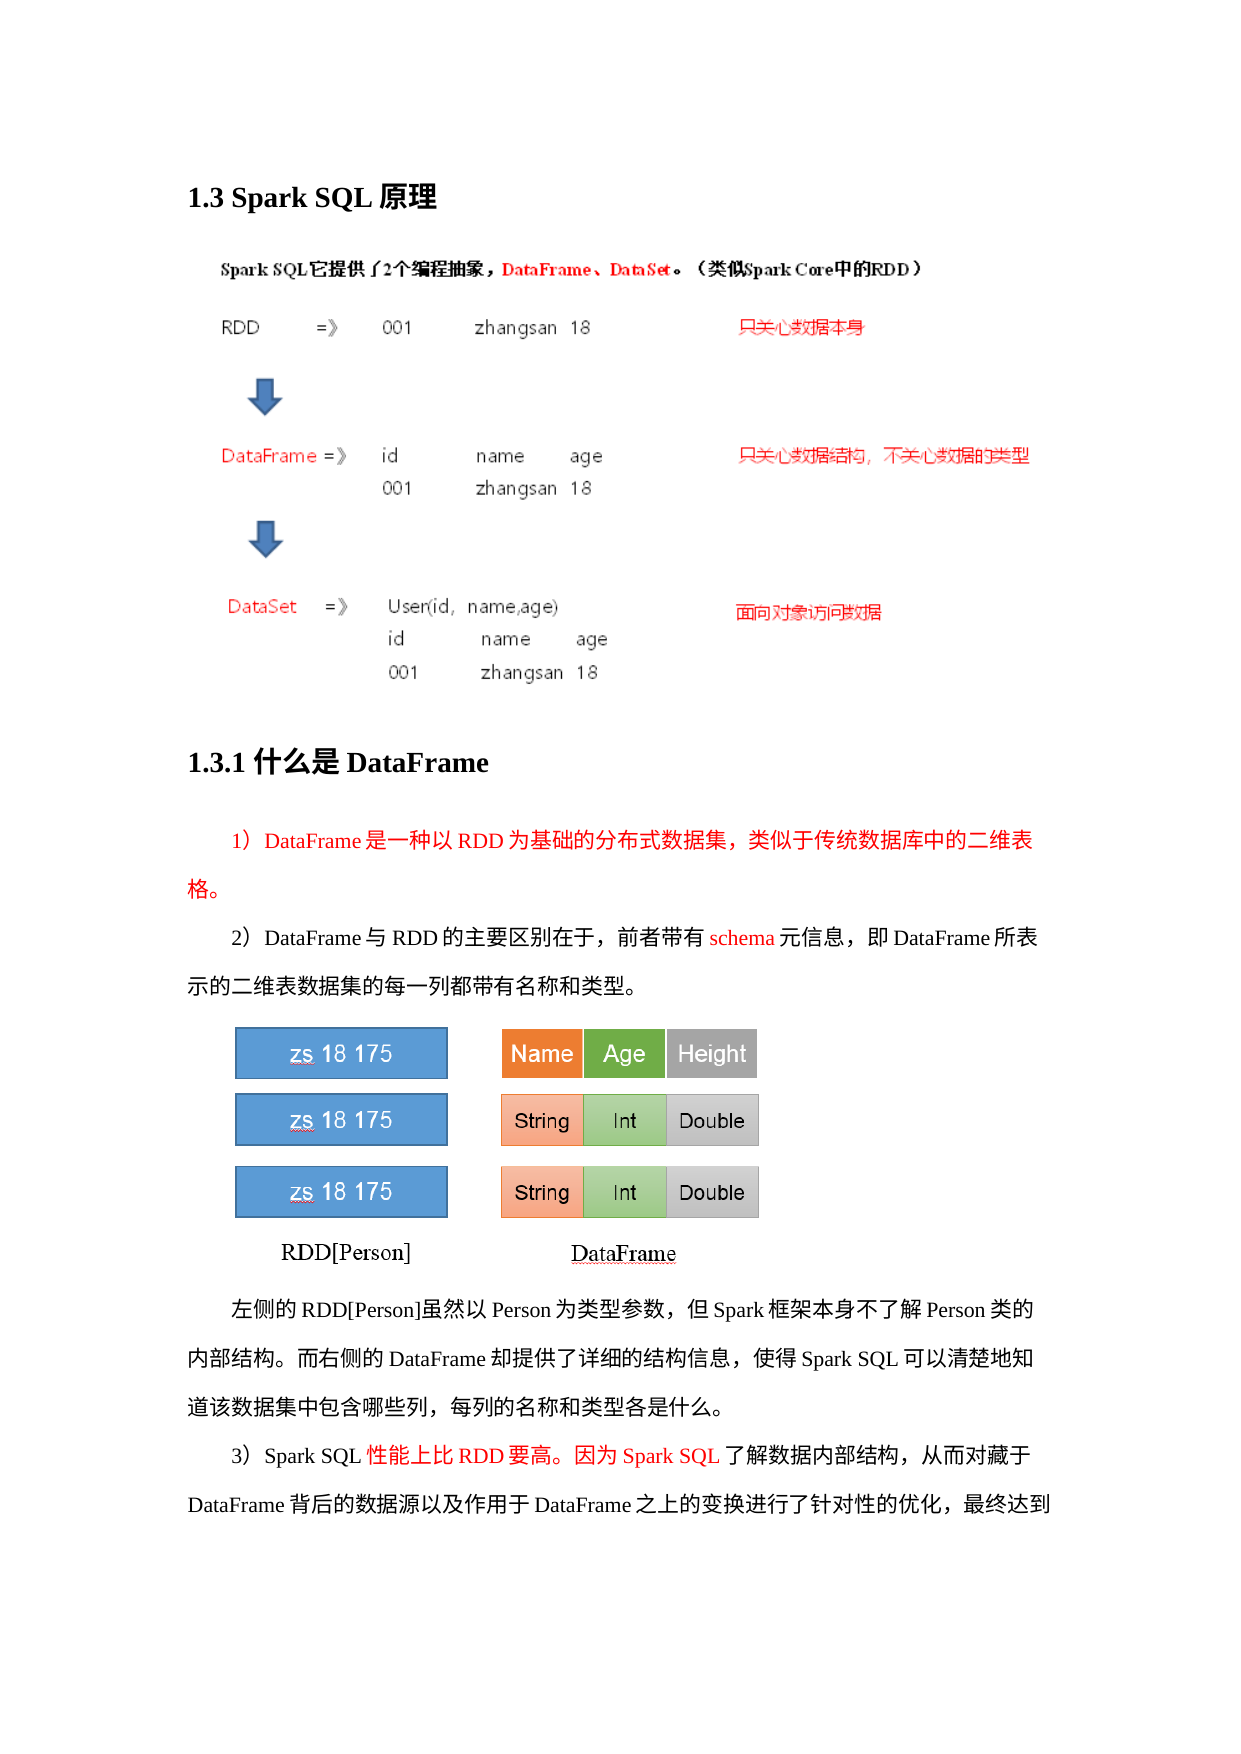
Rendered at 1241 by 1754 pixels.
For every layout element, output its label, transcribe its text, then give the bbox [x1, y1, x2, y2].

text 左侧的RDD[Person]虽然以Person为类型参数，但Spark框架本身不了解Person类的内部结构。而右侧的DataFrame却提供了详细的结构信息，使得Spark SQL可以清楚地知道该数据集中包含哪些列，每列的名称和类型各是什么。 [187, 1292, 1053, 1422]
subtitle 1.3.1 什么是DataFrame [187, 727, 1053, 792]
text 2）DataFrame与RDD的主要区别在于，前者带有schema元信息，即DataFrame所表示的二维表数据集的每一列都带有名称和类型。 [187, 920, 1053, 1001]
picture [231, 1025, 761, 1269]
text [187, 1438, 1053, 1519]
picture [187, 257, 1053, 694]
subtitle 1.3 Spark SQL原理 [187, 162, 1053, 227]
text 1）DataFrame是一种以RDD为基础的分布式数据集，类似于传统数据库中的二维表格。 [187, 823, 1053, 904]
